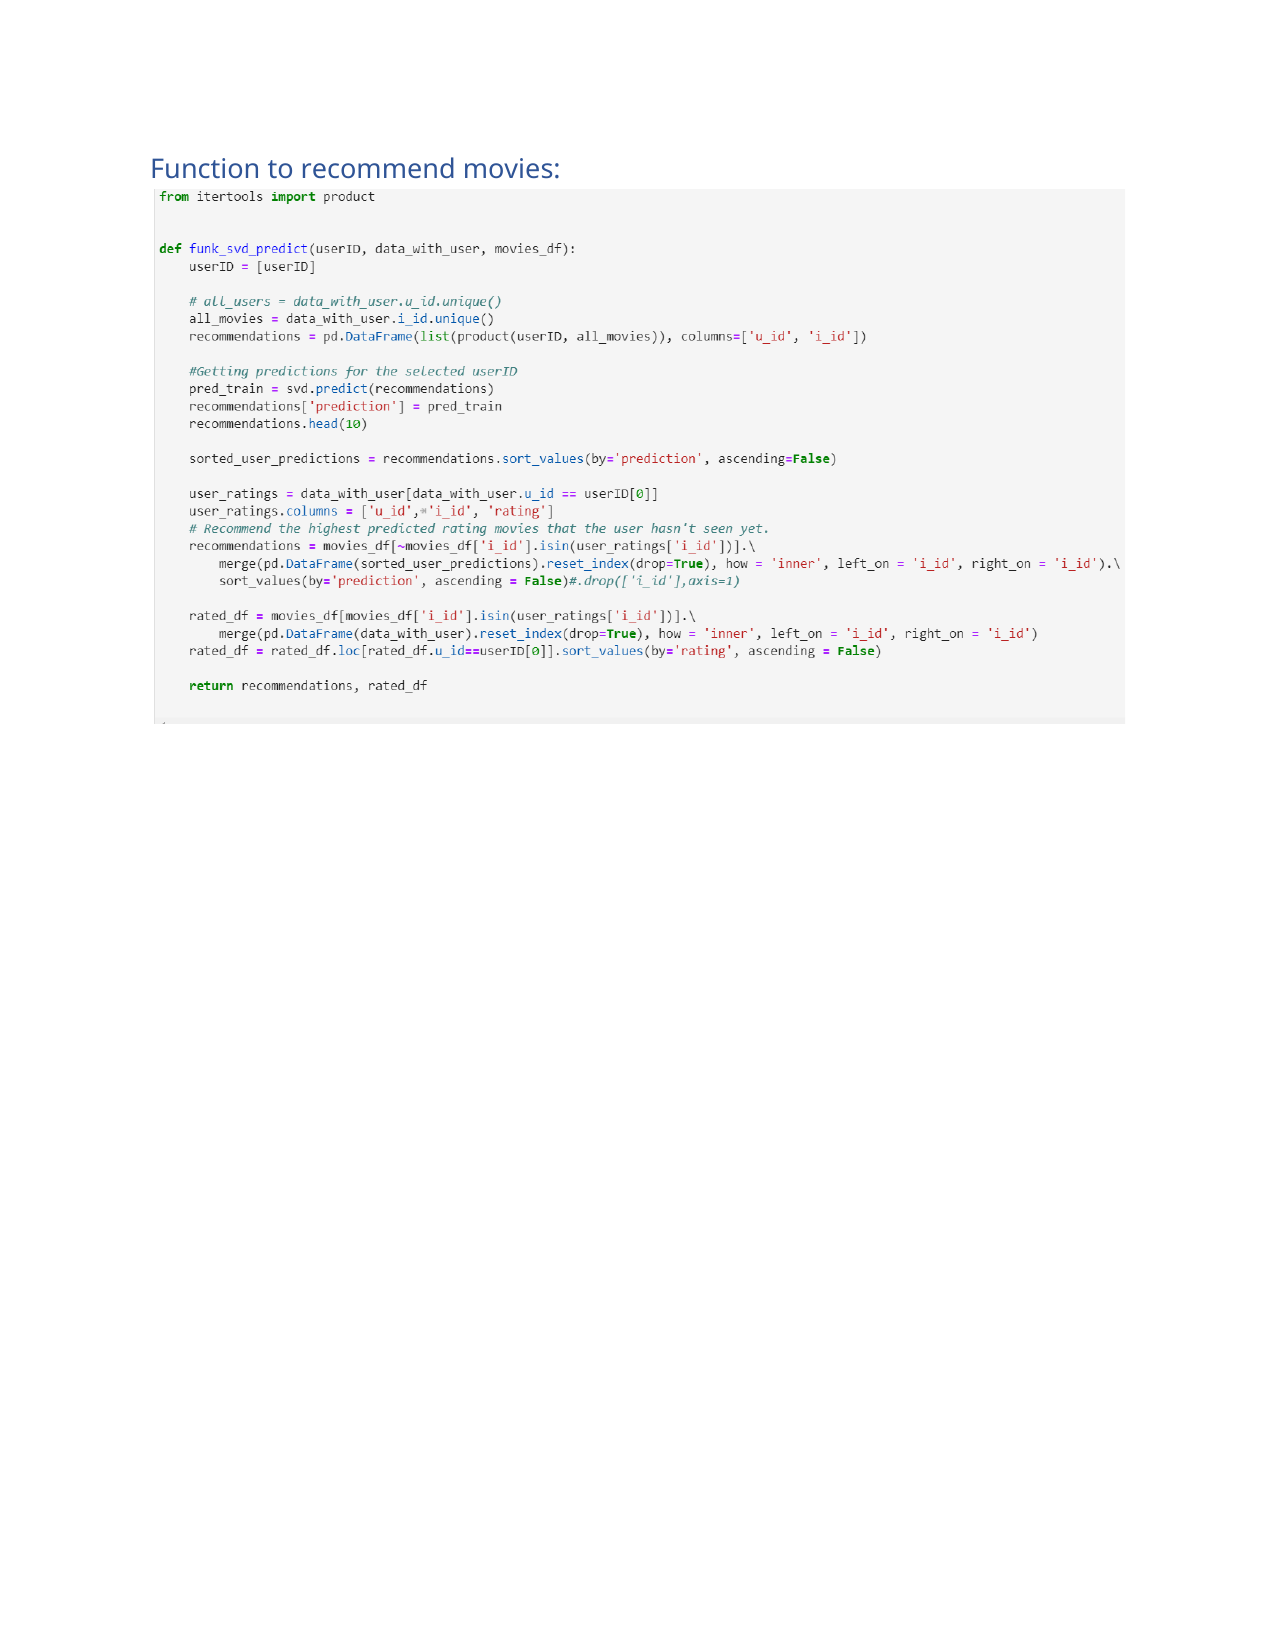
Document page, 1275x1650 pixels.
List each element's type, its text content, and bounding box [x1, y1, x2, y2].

subtitle Function to recommend movies: [150, 150, 1125, 187]
picture [150, 189, 1125, 724]
